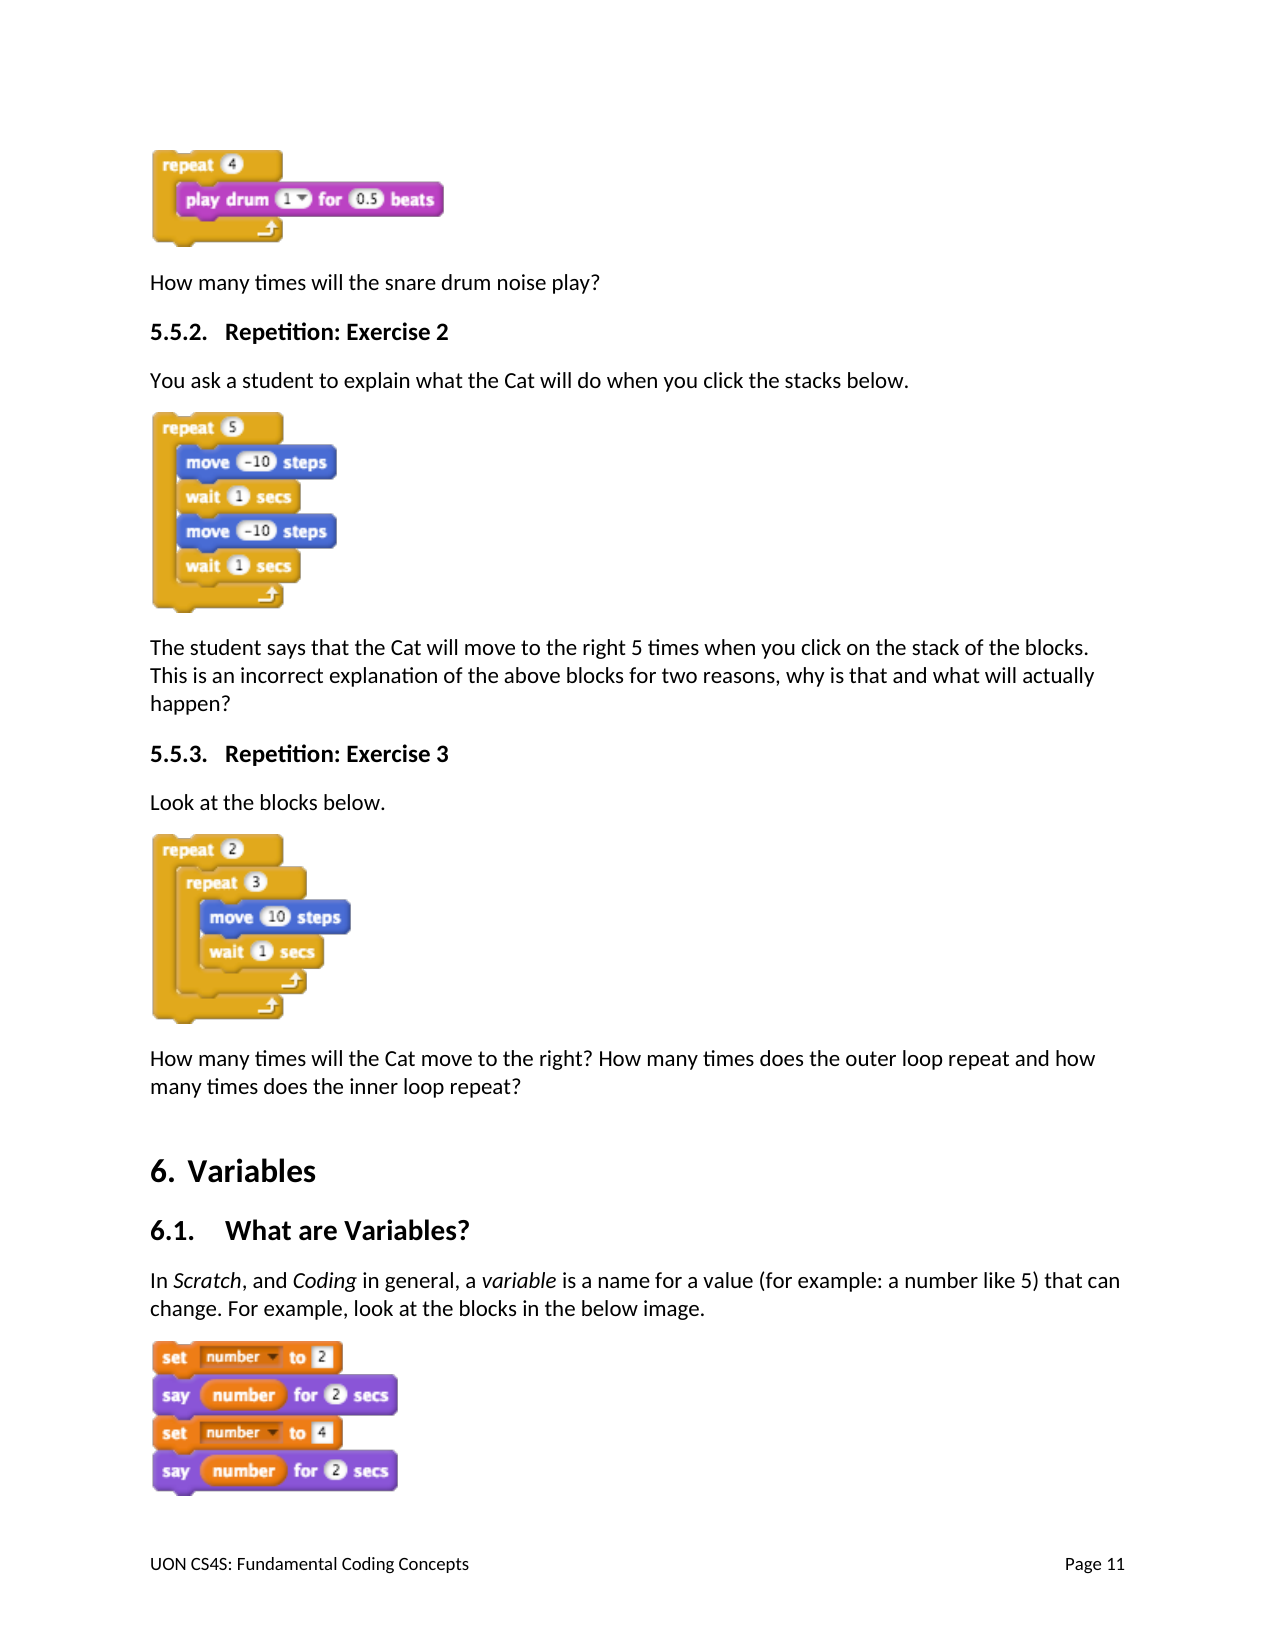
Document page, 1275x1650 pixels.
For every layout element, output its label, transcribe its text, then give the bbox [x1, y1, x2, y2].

text The student says that the Cat will move to the right 5 times when you click on the stack of the blocks. This is an incorrect explanation of the above blocks for two reasons, why is that and what will actually happen? [150, 633, 1125, 717]
picture [150, 1341, 400, 1496]
subtitle Variables [150, 1150, 1125, 1191]
picture [150, 412, 339, 613]
subtitle Repetition: Exercise 2 [150, 317, 1125, 347]
text You ask a student to explain what the Cat will do when you click the stacks below. [150, 366, 1125, 394]
picture [150, 150, 447, 247]
text Look at the blocks below. [150, 788, 1125, 816]
picture [150, 834, 354, 1024]
text How many times will the snare drum noise play? [150, 268, 1125, 296]
text How many times will the Cat move to the right? How many times does the outer loop repeat and how many times does the inner loop repeat? [150, 1044, 1125, 1100]
subtitle What are Variables? [150, 1212, 1125, 1247]
subtitle Repetition: Exercise 3 [150, 738, 1125, 769]
